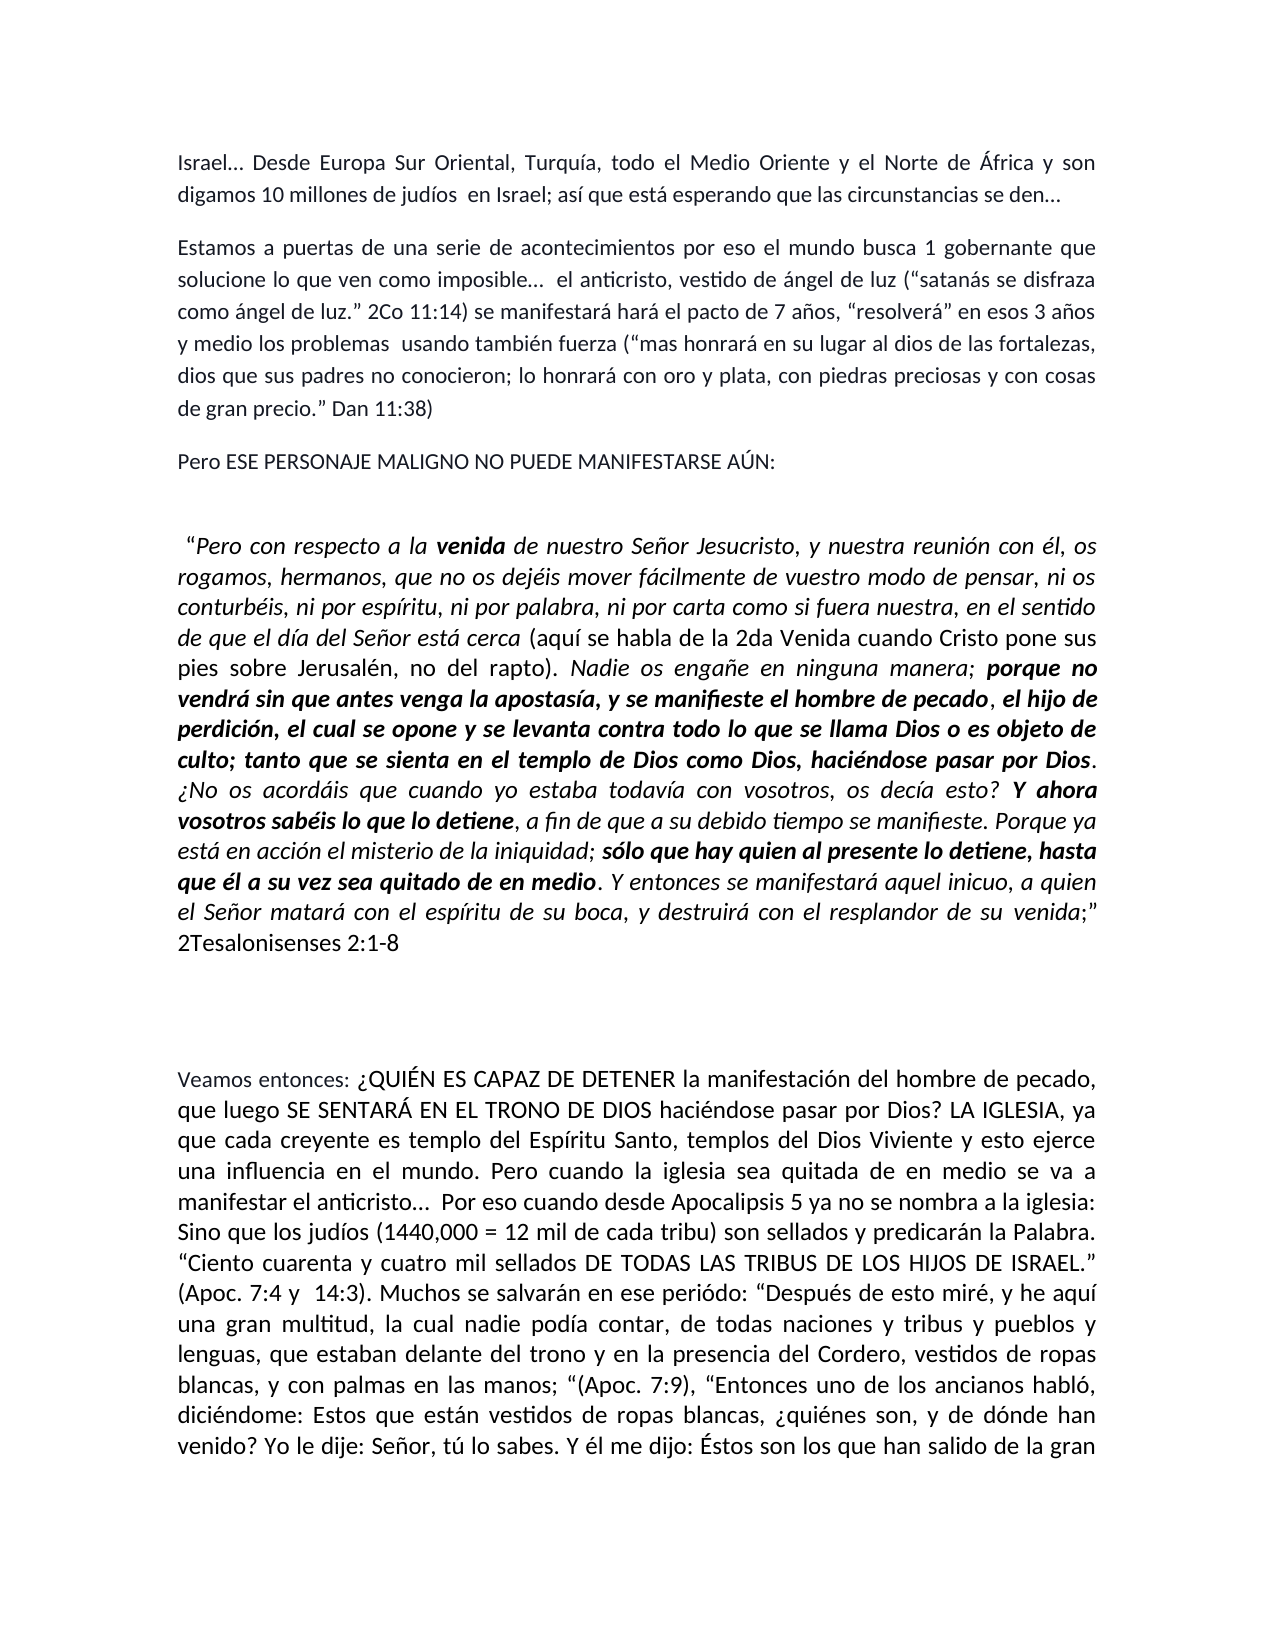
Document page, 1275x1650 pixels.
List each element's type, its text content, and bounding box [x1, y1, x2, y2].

text “Pero con respecto a la venida de nuestro Señor Jesucristo, y nuestra reunión con él, os rogamos, hermanos, que no os dejéis mover fácilmente de vuestro modo de pensar, ni os conturbéis, ni por espíritu, ni por palabra, ni por carta como si fuera nuestra, en el sentido de que el día del Señor está cerca (aquí se habla de la 2da Venida cuando Cristo pone sus pies sobre Jerusalén, no del rapto). Nadie os engañe en ninguna manera; porque no vendrá sin que antes venga la apostasía, y se manifieste el hombre de pecado, el hijo de perdición, el cual se opone y se levanta contra todo lo que se llama Dios o es objeto de culto; tanto que se sienta en el templo de Dios como Dios, haciéndose pasar por Dios. ¿No os acordáis que cuando yo estaba todavía con vosotros, os decía esto? Y ahora vosotros sabéis lo que lo detiene, a fin de que a su debido tiempo se manifieste. Porque ya está en acción el misterio de la iniquidad; sólo que hay quien al presente lo detiene, hasta que él a su vez sea quitado de en medio. Y entonces se manifestará aquel inicuo, a quien el Señor matará con el espíritu de su boca, y destruirá con el resplandor de su venida;” 2Tesalonisenses 2:1-8 [177, 530, 1098, 958]
text Estamos a puertas de una serie de acontecimientos por eso el mundo busca 1 gobernante que solucione lo que ven como imposible… el anticristo, vestido de ángel de luz (“satanás se disfraza como ángel de luz.” 2Co 11:14) se manifestará hará el pacto de 7 años, “resolverá” en esos 3 años y medio los problemas usando también fuerza (“mas honrará en su lugar al dios de las fortalezas, dios que sus padres no conocieron; lo honrará con oro y plata, con piedras preciosas y con cosas de gran precio.” Dan 11:38) [177, 233, 1098, 422]
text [177, 148, 1098, 208]
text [177, 1064, 1098, 1460]
text Pero ESE PERSONAJE MALIGNO NO PUEDE MANIFESTARSE AÚN: [177, 447, 1098, 475]
